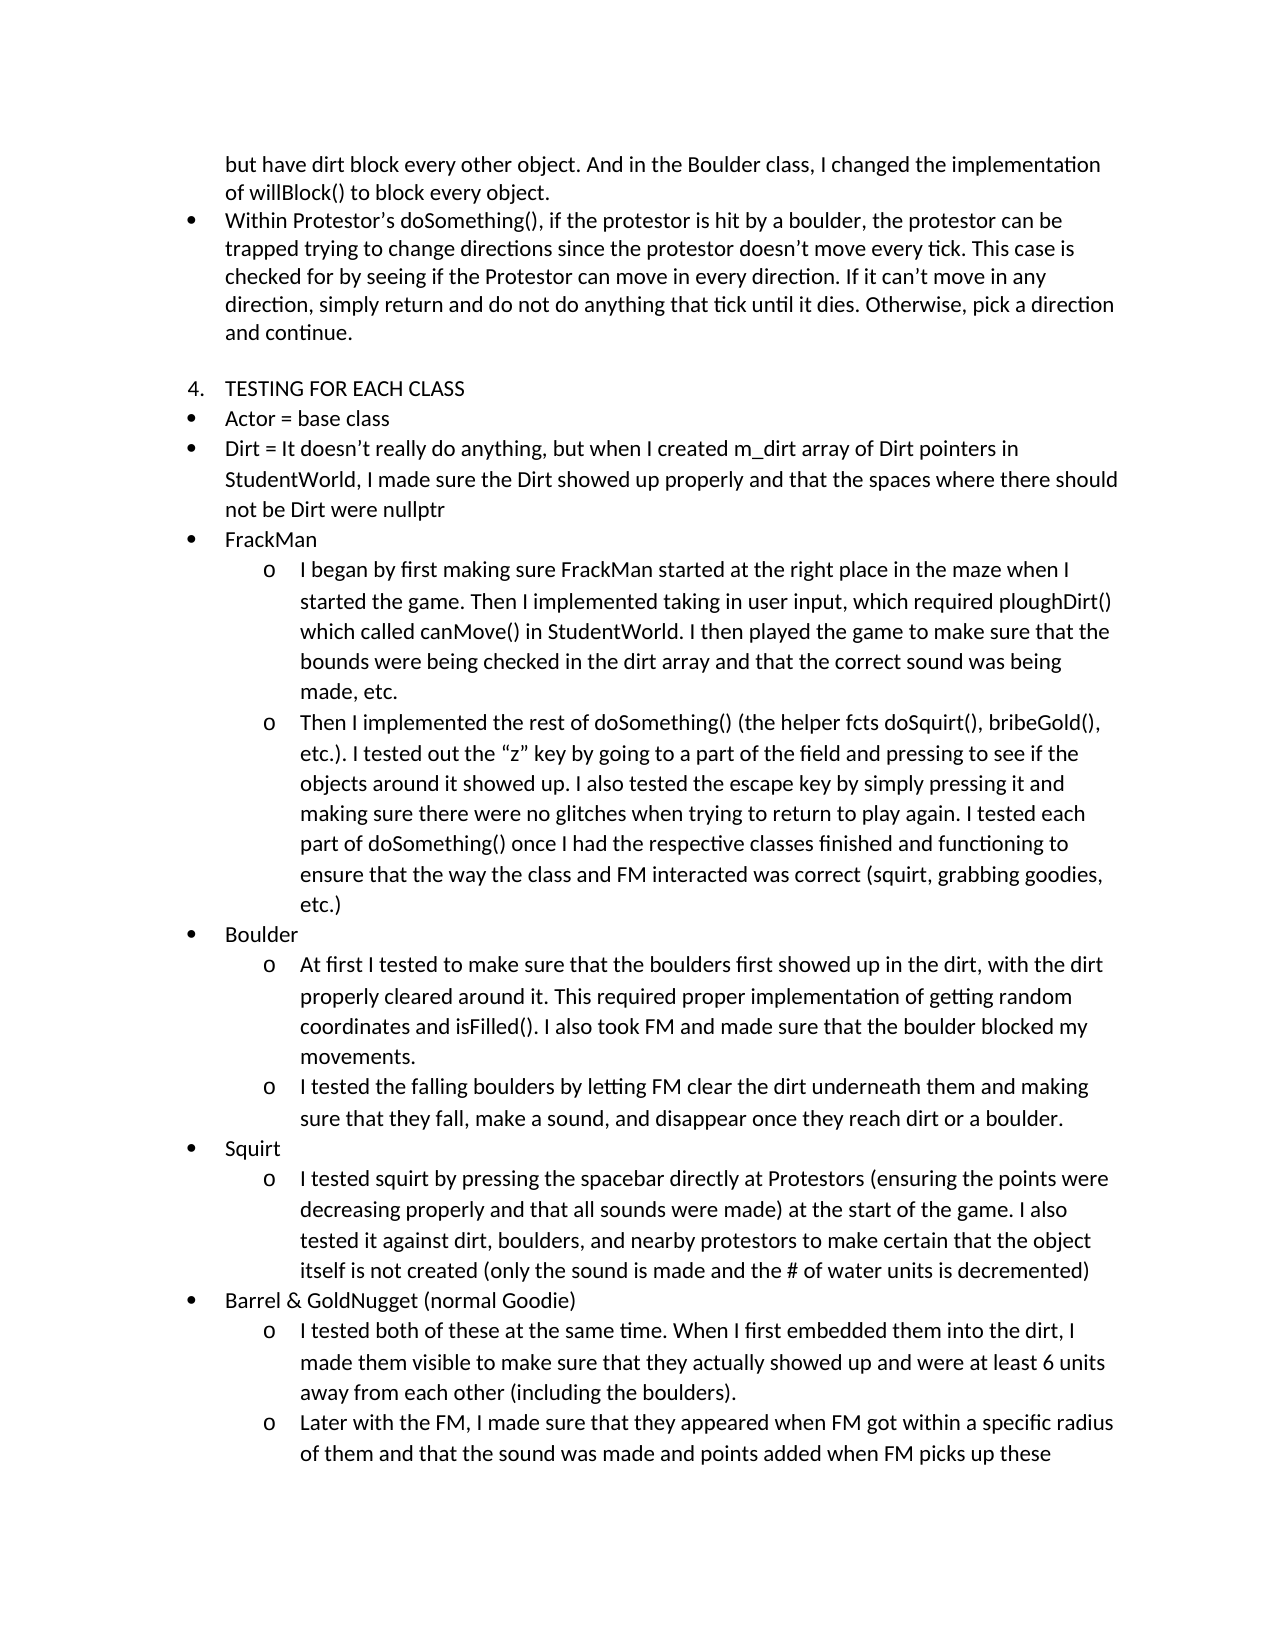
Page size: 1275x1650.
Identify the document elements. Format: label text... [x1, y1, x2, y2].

list Dirt = It doesn’t really do anything, but when I created m_dirt array of Dirt pointers in StudentWorld, I made sure the Dirt showed up properly and that the spaces where there should not be Dirt were nullptr [187, 434, 1125, 523]
list Barrel & GoldNugget (normal Goodie) [187, 1286, 1125, 1314]
list I tested both of these at the same time. When I first embedded them into the dirt, I made them visible to make sure that they actually showed up and were at least 6 units away from each other (including the boulders). [262, 1316, 1125, 1406]
list TESTING FOR EACH CLASS [187, 374, 1125, 402]
list I began by first making sure FrackMan started at the right place in the maze when I started the game. Then I implemented taking in user input, which required ploughDirt() which called canMove() in StudentWorld. I then played the game to make sure that the bounds were being checked in the dirt array and that the correct sound was being made, etc. [262, 555, 1125, 705]
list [262, 1408, 1125, 1467]
list At first I tested to make sure that the boulders first showed up in the dirt, with the dirt properly cleared around it. This required proper implementation of getting random coordinates and isFilled(). I also took FM and made sure that the boulder blocked my movements. [262, 950, 1125, 1070]
list Actor = base class [187, 404, 1125, 432]
list Squirt [187, 1134, 1125, 1162]
list I tested squirt by pressing the spacebar directly at Protestors (ensuring the points were decreasing properly and that all sounds were made) at the start of the game. I also tested it against dirt, boulders, and nearby protestors to make certain that the object itself is not created (only the sound is made and the # of water units is decremented) [262, 1164, 1125, 1284]
list Then I implemented the rest of doSomething() (the helper fcts doSquirt(), bribeGold(), etc.). I tested out the “z” key by going to a part of the field and pressing to see if the objects around it showed up. I also tested the escape key by simply pressing it and making sure there were no glitches when trying to return to play again. I tested each part of doSomething() once I had the respective classes finished and functioning to ensure that the way the class and FM interacted was correct (squirt, grabbing goodies, etc.) [262, 708, 1125, 918]
list Within Protestor’s doSomething(), if the protestor is hit by a boulder, the protestor can be trapped trying to change directions since the protestor doesn’t move every tick. This case is checked for by seeing if the Protestor can move in every direction. If it can’t move in any direction, simply return and do not do anything that tick until it dies. Otherwise, pick a direction and continue. [187, 206, 1125, 346]
list FrackMan [187, 525, 1125, 553]
list Boulder [187, 920, 1125, 948]
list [187, 150, 1125, 206]
list I tested the falling boulders by letting FM clear the dirt underneath them and making sure that they fall, make a sound, and disappear once they reach dirt or a boulder. [262, 1072, 1125, 1132]
